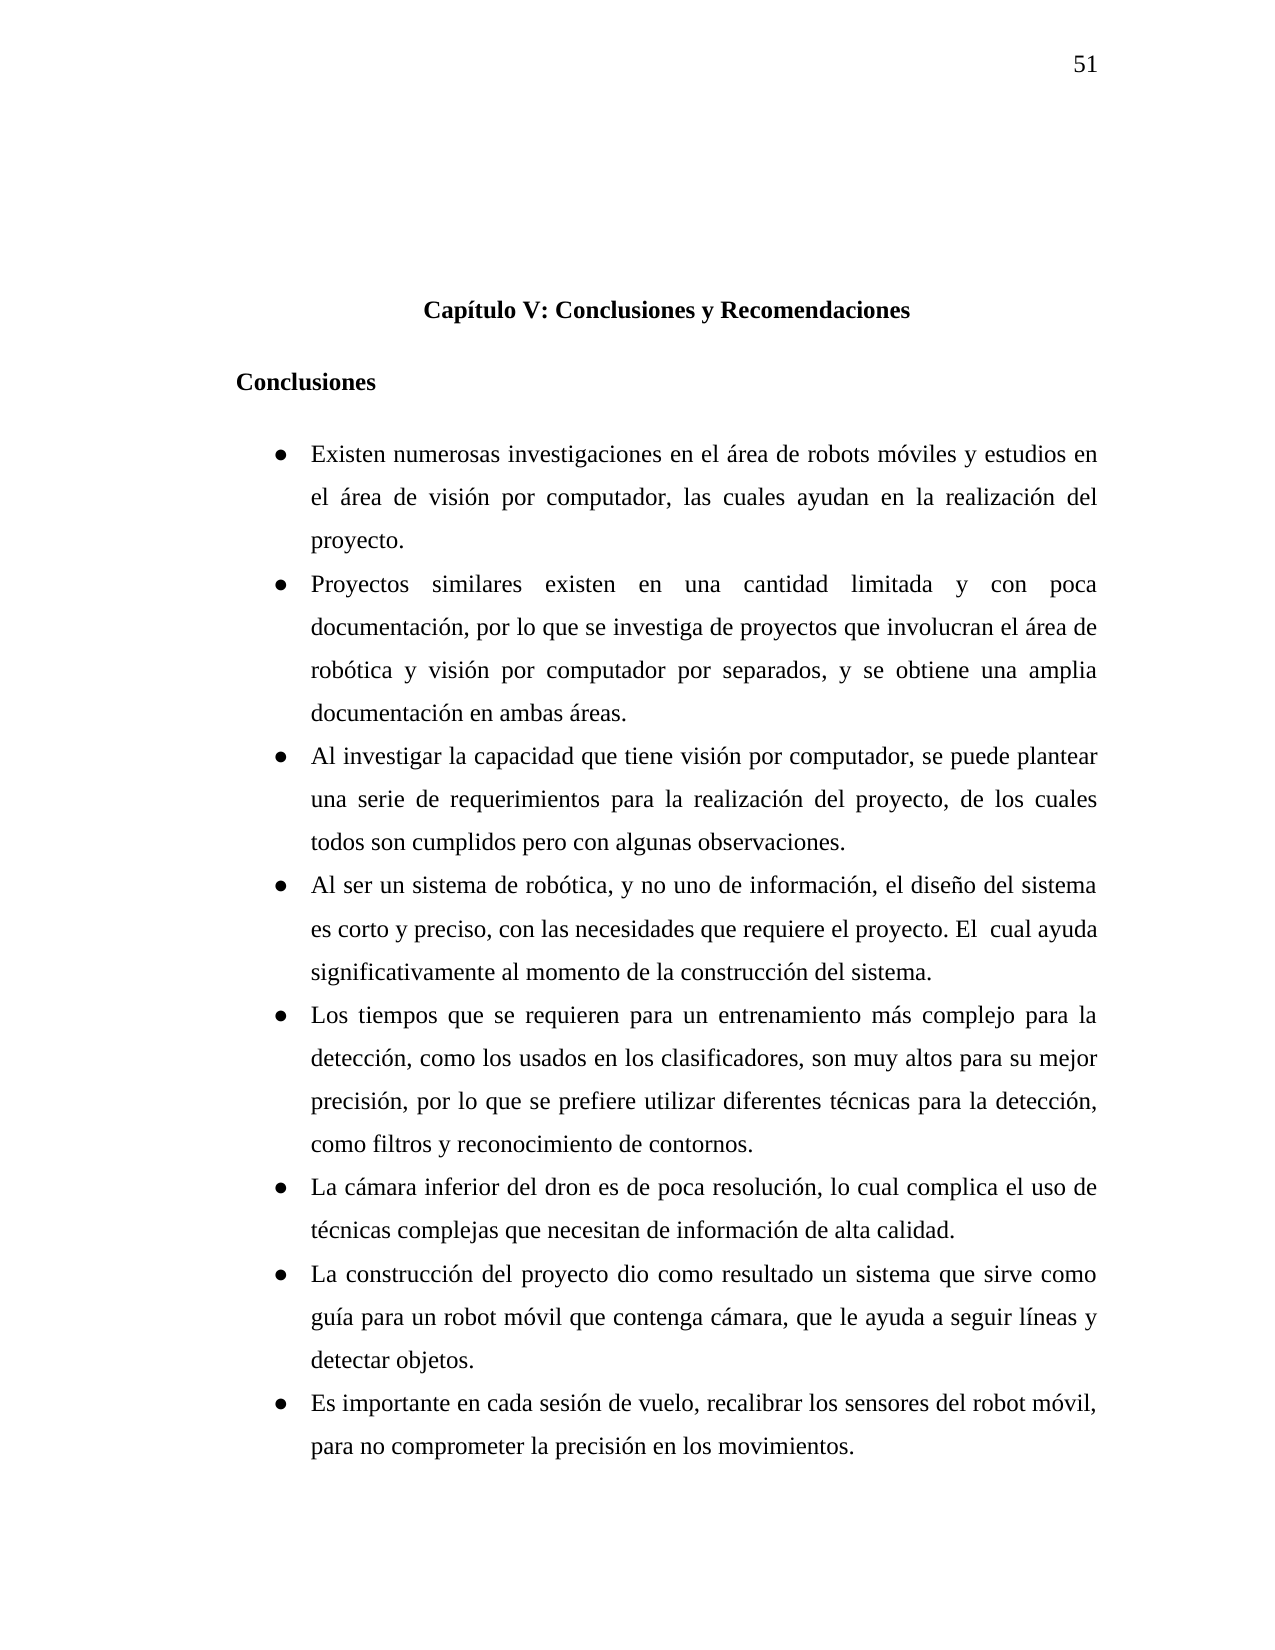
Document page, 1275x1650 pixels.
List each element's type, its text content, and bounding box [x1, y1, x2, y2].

subtitle Capítulo V: Conclusiones y Recomendaciones [236, 296, 1098, 324]
list La cámara inferior del dron es de poca resolución, lo cual complica el uso de técnicas complejas que necesitan de información de alta calidad. [273, 1172, 1098, 1244]
list Es importante en cada sesión de vuelo, recalibrar los sensores del robot móvil, para no comprometer la precisión en los movimientos. [273, 1388, 1098, 1460]
list Existen numerosas investigaciones en el área de robots móviles y estudios en el área de visión por computador, las cuales ayudan en la realización del proyecto. [273, 439, 1098, 554]
subtitle Conclusiones [236, 367, 1098, 396]
list La construcción del proyecto dio como resultado un sistema que sirve como guía para un robot móvil que contenga cámara, que le ayuda a seguir líneas y detectar objetos. [273, 1259, 1098, 1374]
list Al investigar la capacidad que tiene visión por computador, se puede plantear una serie de requerimientos para la realización del proyecto, de los cuales todos son cumplidos pero con algunas observaciones. [273, 741, 1098, 856]
list Los tiempos que se requieren para un entrenamiento más complejo para la detección, como los usados en los clasificadores, son muy altos para su mejor precisión, por lo que se prefiere utilizar diferentes técnicas para la detección, como filtros y reconocimiento de contornos. [273, 1000, 1098, 1158]
list Proyectos similares existen en una cantidad limitada y con poca documentación, por lo que se investiga de proyectos que involucran el área de robótica y visión por computador por separados, y se obtiene una amplia documentación en ambas áreas. [273, 569, 1098, 727]
list Al ser un sistema de robótica, y no uno de información, el diseño del sistema es corto y preciso, con las necesidades que requiere el proyecto. El cual ayuda significativamente al momento de la construcción del sistema. [273, 871, 1098, 986]
